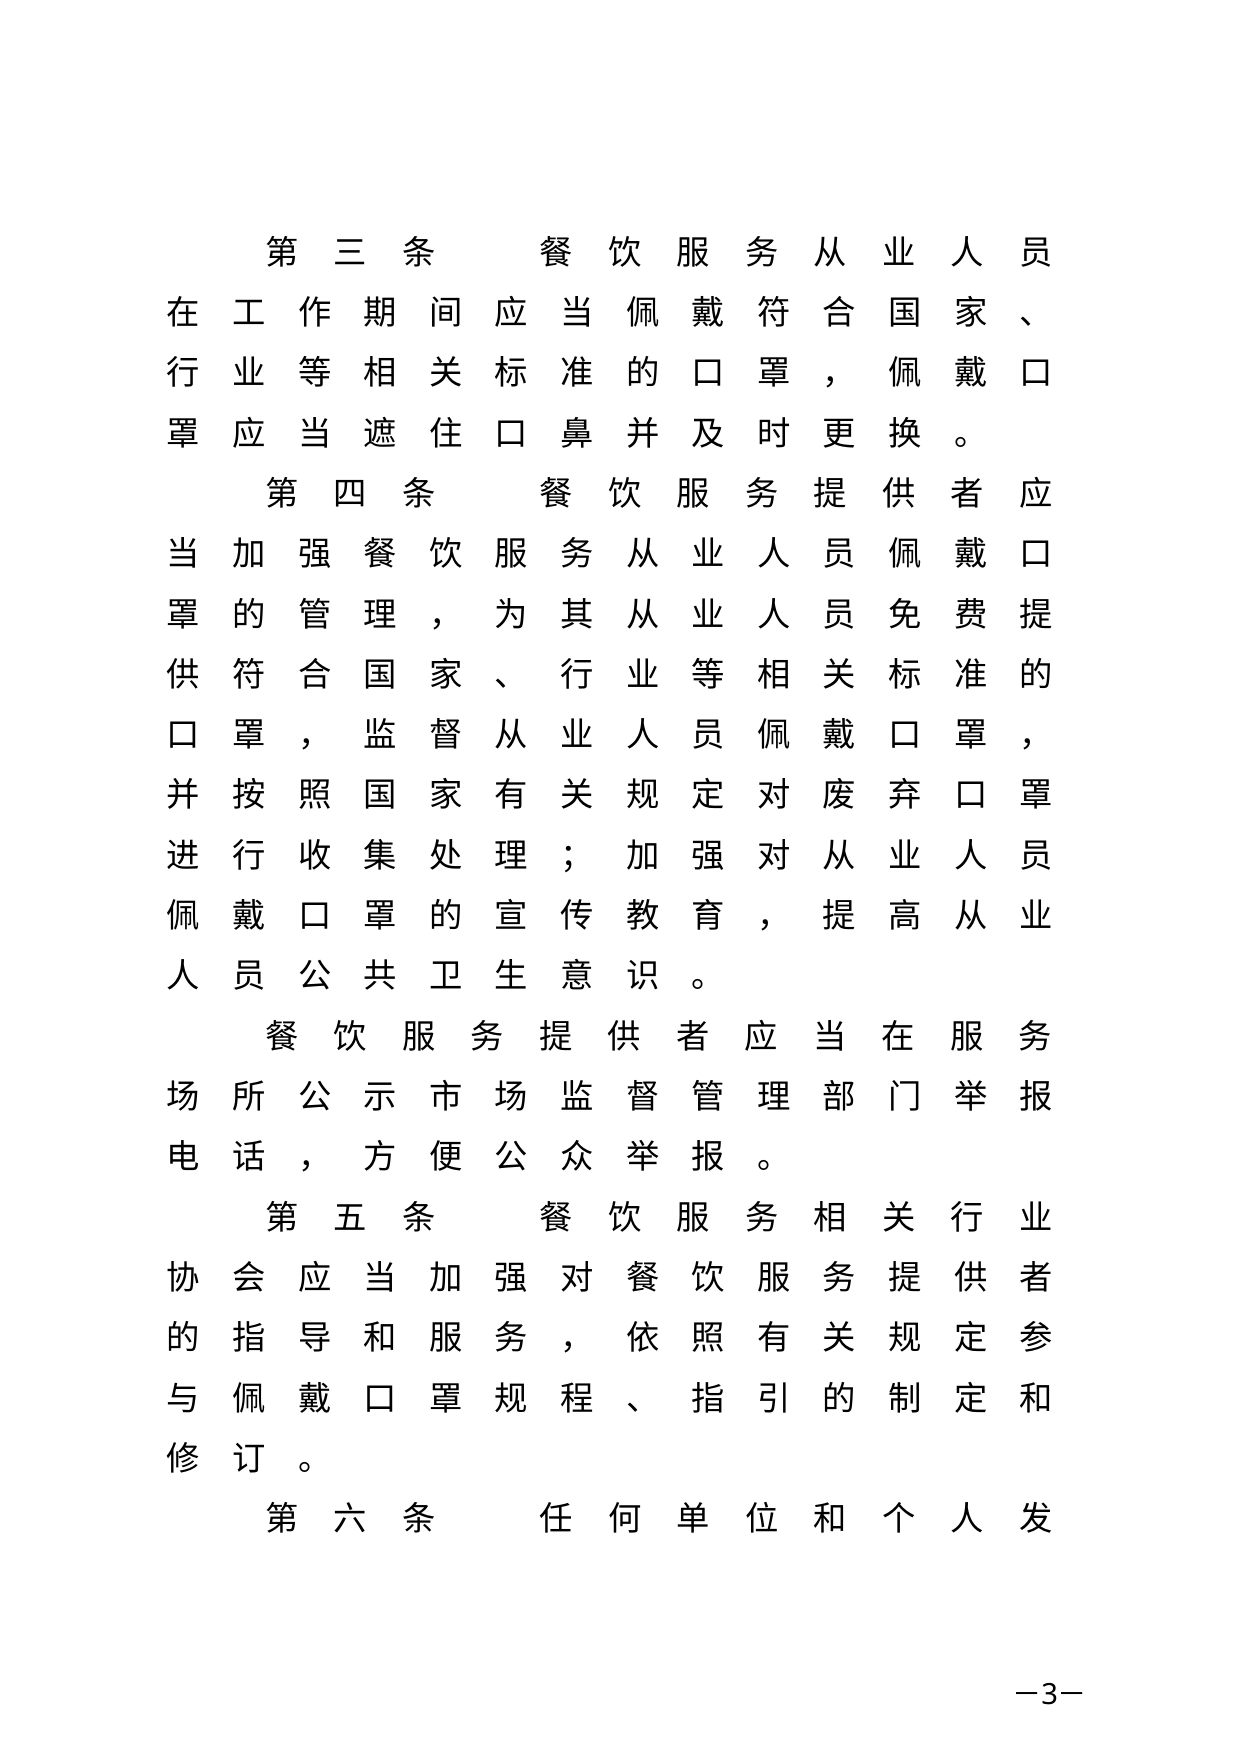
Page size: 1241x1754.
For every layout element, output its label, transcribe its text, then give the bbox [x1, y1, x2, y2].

text 第三条 餐饮服务从业人员在工作期间应当佩戴符合国家、行业等相关标准的口罩，佩戴口罩应当遮住口鼻并及时更换。 [167, 219, 1085, 461]
text 第四条 餐饮服务提供者应当加强餐饮服务从业人员佩戴口罩的管理，为其从业人员免费提供符合国家、行业等相关标准的口罩，监督从业人员佩戴口罩，并按照国家有关规定对废弃口罩进行收集处理；加强对从业人员佩戴口罩的宣传教育，提高从业人员公共卫生意识。 [167, 461, 1085, 1003]
text 餐饮服务提供者应当在服务场所公示市场监督管理部门举报电话，方便公众举报。 [167, 1003, 1085, 1184]
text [167, 1486, 1085, 1546]
text 第五条 餐饮服务相关行业协会应当加强对餐饮服务提供者的指导和服务，依照有关规定参与佩戴口罩规程、指引的制定和修订。 [167, 1184, 1085, 1486]
